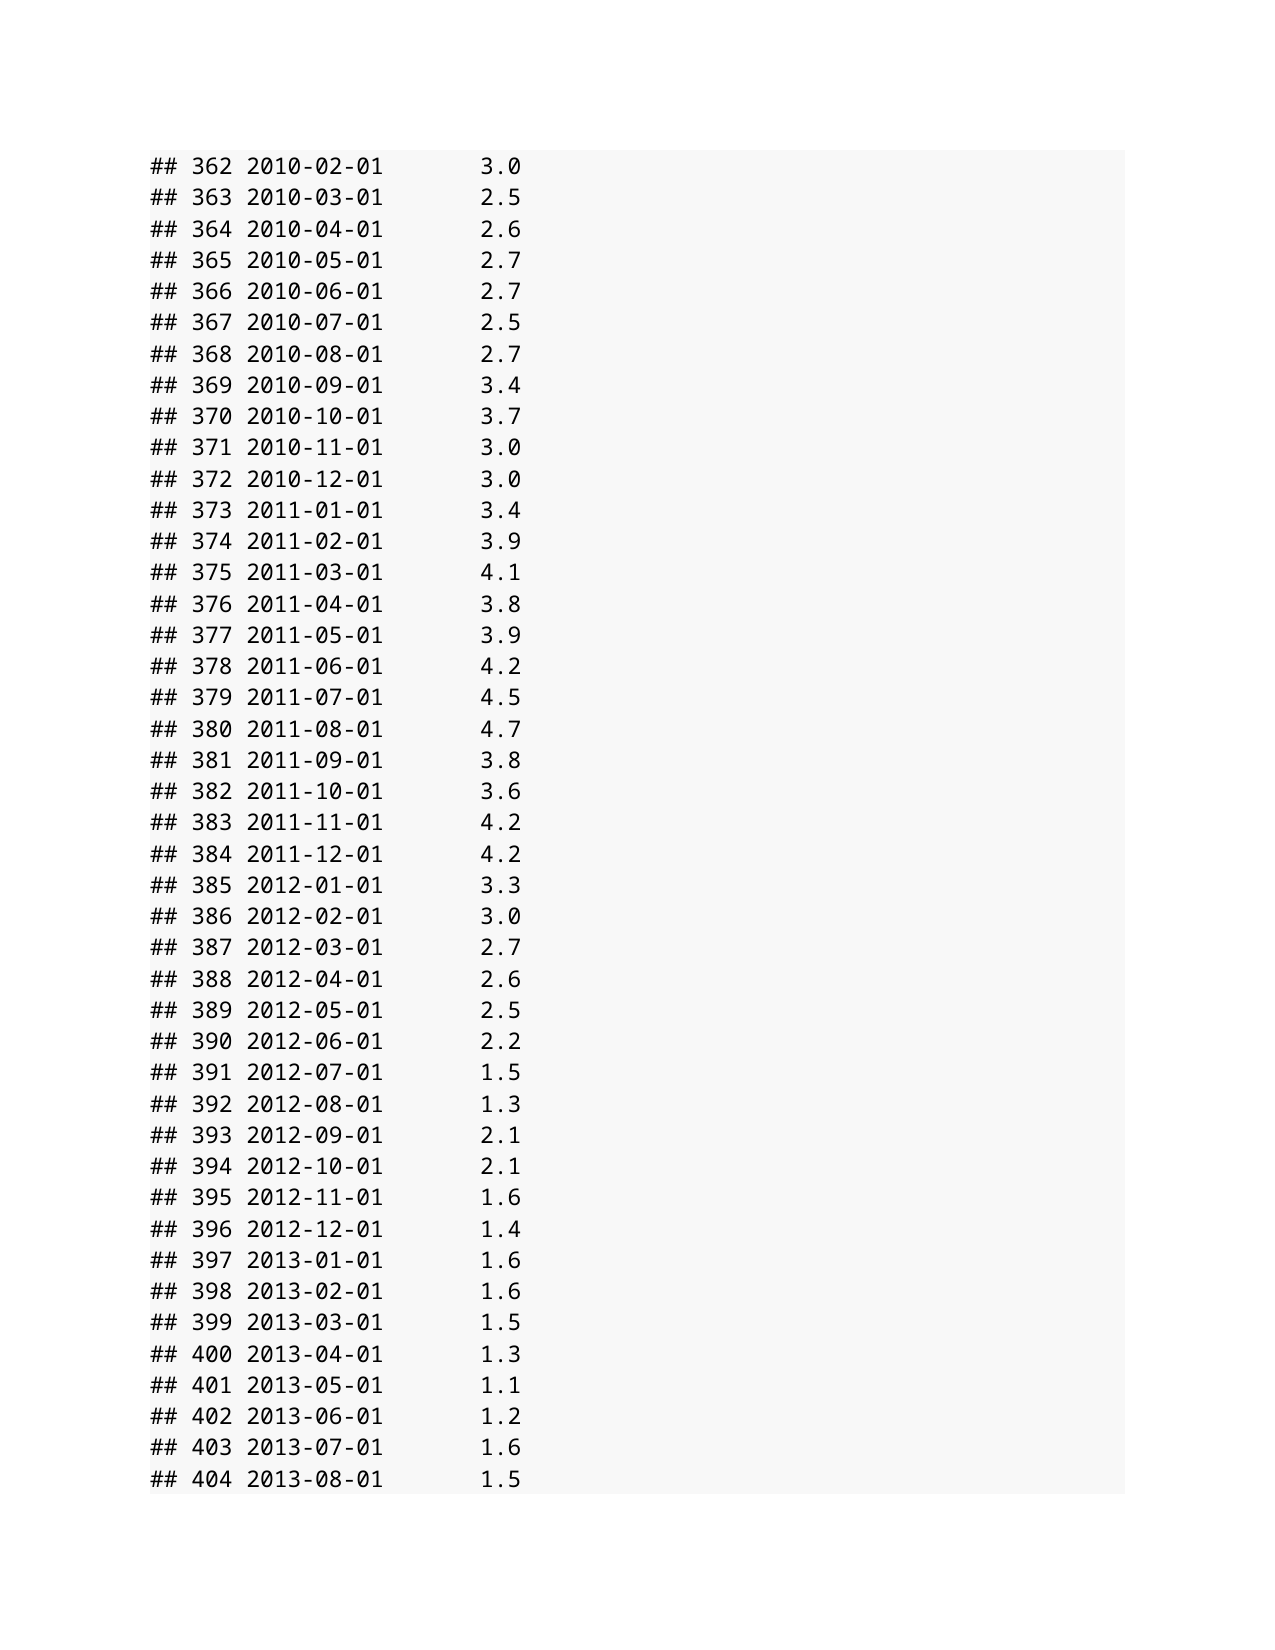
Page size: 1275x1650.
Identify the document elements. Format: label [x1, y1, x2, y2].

text [150, 150, 1125, 1494]
